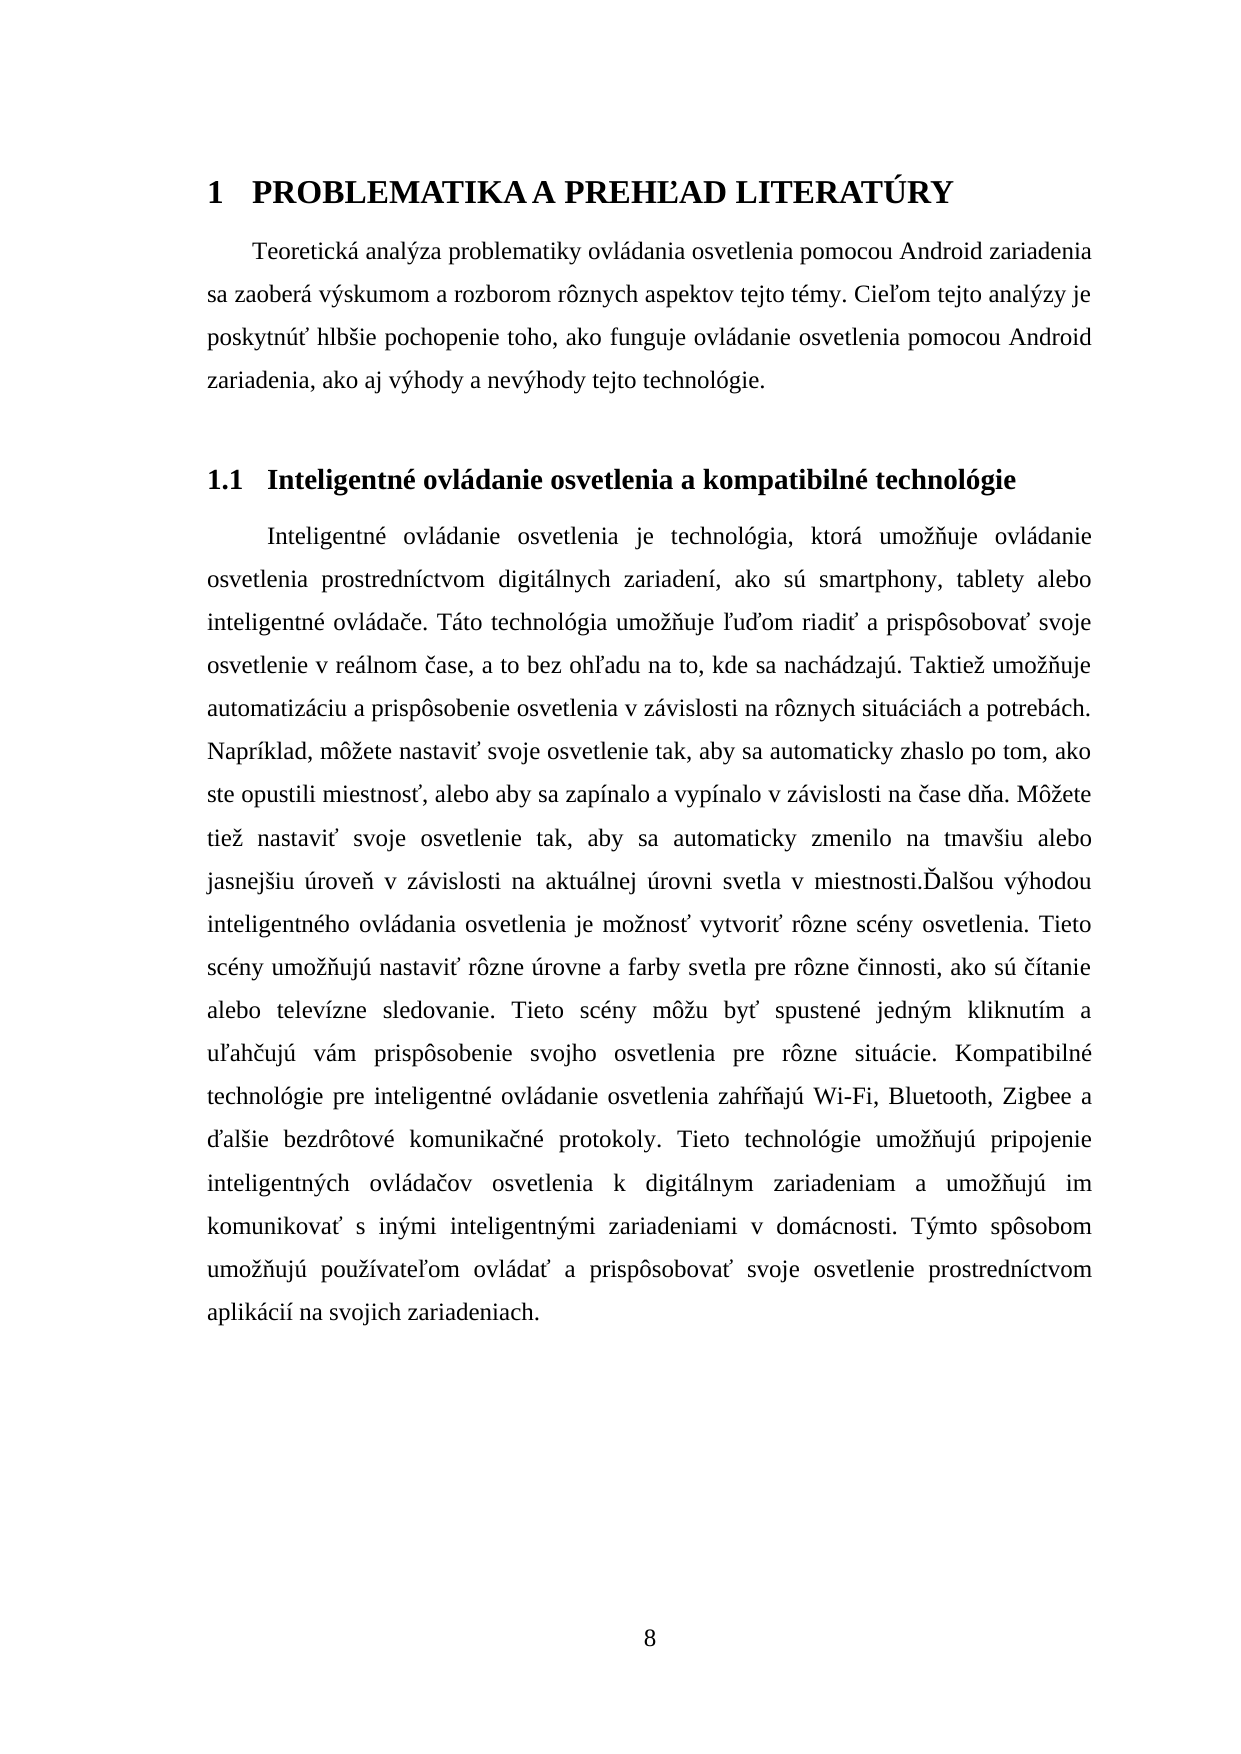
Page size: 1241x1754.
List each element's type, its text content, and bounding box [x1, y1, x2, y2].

subtitle Inteligentné ovládanie osvetlenia a kompatibilné technológie [207, 462, 1092, 496]
text Inteligentné ovládanie osvetlenia je technológia, ktorá umožňuje ovládanie osvetlenia prostredníctvom digitálnych zariadení, ako sú smartphony, tablety alebo inteligentné ovládače. Táto technológia umožňuje ľuďom riadiť a prispôsobovať svoje osvetlenie v reálnom čase, a to bez ohľadu na to, kde sa nachádzajú. Taktiež umožňuje automatizáciu a prispôsobenie osvetlenia v závislosti na rôznych situáciách a potrebách. Napríklad, môžete nastaviť svoje osvetlenie tak, aby sa automaticky zhaslo po tom, ako ste opustili miestnosť, alebo aby sa zapínalo a vypínalo v závislosti na čase dňa. Môžete tiež nastaviť svoje osvetlenie tak, aby sa automaticky zmenilo na tmavšiu alebo jasnejšiu úroveň v závislosti na aktuálnej úrovni svetla v miestnosti.Ďalšou výhodou inteligentného ovládania osvetlenia je možnosť vytvoriť rôzne scény osvetlenia. Tieto scény umožňujú nastaviť rôzne úrovne a farby svetla pre rôzne činnosti, ako sú čítanie alebo televízne sledovanie. Tieto scény môžu byť spustené jedným kliknutím a uľahčujú vám prispôsobenie svojho osvetlenia pre rôzne situácie. Kompatibilné technológie pre inteligentné ovládanie osvetlenia zahŕňajú Wi-Fi, Bluetooth, Zigbee a ďalšie bezdrôtové komunikačné protokoly. Tieto technológie umožňujú pripojenie inteligentných ovládačov osvetlenia k digitálnym zariadeniam a umožňujú im komunikovať s inými inteligentnými zariadeniami v domácnosti. Týmto spôsobom umožňujú používateľom ovládať a prispôsobovať svoje osvetlenie prostredníctvom aplikácií na svojich zariadeniach. [207, 521, 1092, 1326]
subtitle Problematika a prehľad literatúry [207, 173, 1092, 211]
text Teoretická analýza problematiky ovládania osvetlenia pomocou Android zariadenia sa zaoberá výskumom a rozborom rôznych aspektov tejto témy. Cieľom tejto analýzy je poskytnúť hlbšie pochopenie toho, ako funguje ovládanie osvetlenia pomocou Android zariadenia, ako aj výhody a nevýhody tejto technológie. [207, 236, 1092, 394]
